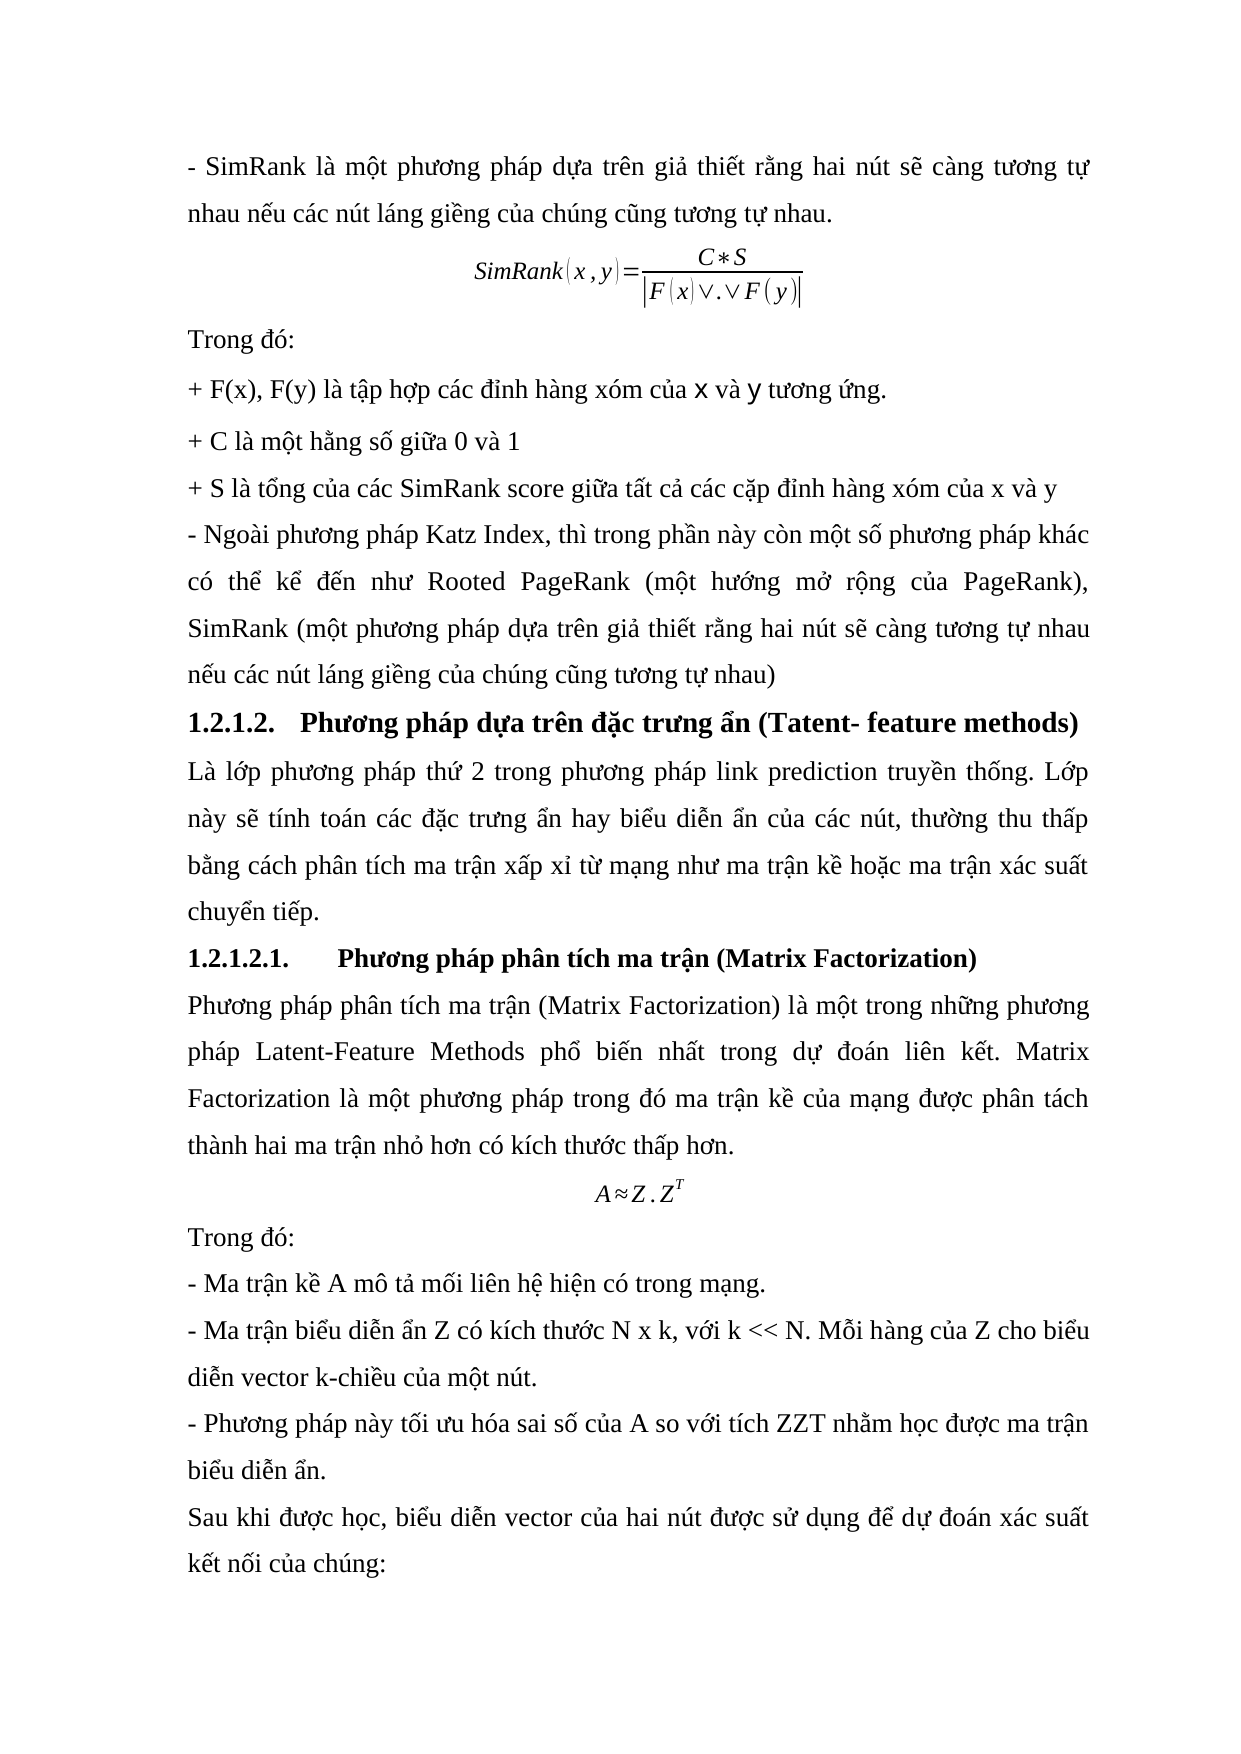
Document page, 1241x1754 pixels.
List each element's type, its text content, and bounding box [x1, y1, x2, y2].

text Phương pháp phân tích ma trận (Matrix Factorization) là một trong những phương pháp Latent-Feature Methods phổ biến nhất trong dự đoán liên kết. Matrix Factorization là một phương pháp trong đó ma trận kề của mạng được phân tách thành hai ma trận nhỏ hơn có kích thước thấp hơn. [187, 989, 1090, 1160]
text Là lớp phương pháp thứ 2 trong phương pháp link prediction truyền thống. Lớp này sẽ tính toán các đặc trưng ẩn hay biểu diễn ẩn của các nút, thường thu thấp bằng cách phân tích ma trận xấp xỉ từ mạng như ma trận kề hoặc ma trận xác suất chuyển tiếp. [187, 755, 1090, 927]
text - Ma trận kề A mô tả mối liên hệ hiện có trong mạng. [187, 1268, 1090, 1299]
text Sau khi được học, biểu diễn vector của hai nút được sử dụng để dự đoán xác suất kết nối của chúng: [187, 1501, 1090, 1579]
text + C là một hằng số giữa 0 và 1 [187, 425, 1090, 456]
text + S là tổng của các SimRank score giữa tất cả các cặp đỉnh hàng xóm của x và y [187, 472, 1090, 503]
text Trong đó: [187, 1221, 1090, 1252]
text - Ma trận biểu diễn ẩn Z có kích thước N x k, với k << N. Mỗi hàng của Z cho biểu diễn vector k-chiều của một nút. [187, 1314, 1090, 1392]
list Phương pháp dựa trên đặc trưng ẩn (Tatent- feature methods) [187, 705, 1090, 739]
text + F(x), F(y) là tập hợp các đỉnh hàng xóm của x và y tương ứng. [187, 370, 1090, 407]
text - Phương pháp này tối ưu hóa sai số của A so với tích ZZT nhằm học được ma trận biểu diễn ẩn. [187, 1408, 1090, 1485]
text - SimRank là một phương pháp dựa trên giả thiết rằng hai nút sẽ càng tương tự nhau nếu các nút láng giềng của chúng cũng tương tự nhau. [187, 150, 1090, 228]
list Phương pháp phân tích ma trận (Matrix Factorization) [187, 942, 1090, 973]
text Trong đó: [187, 323, 1090, 354]
